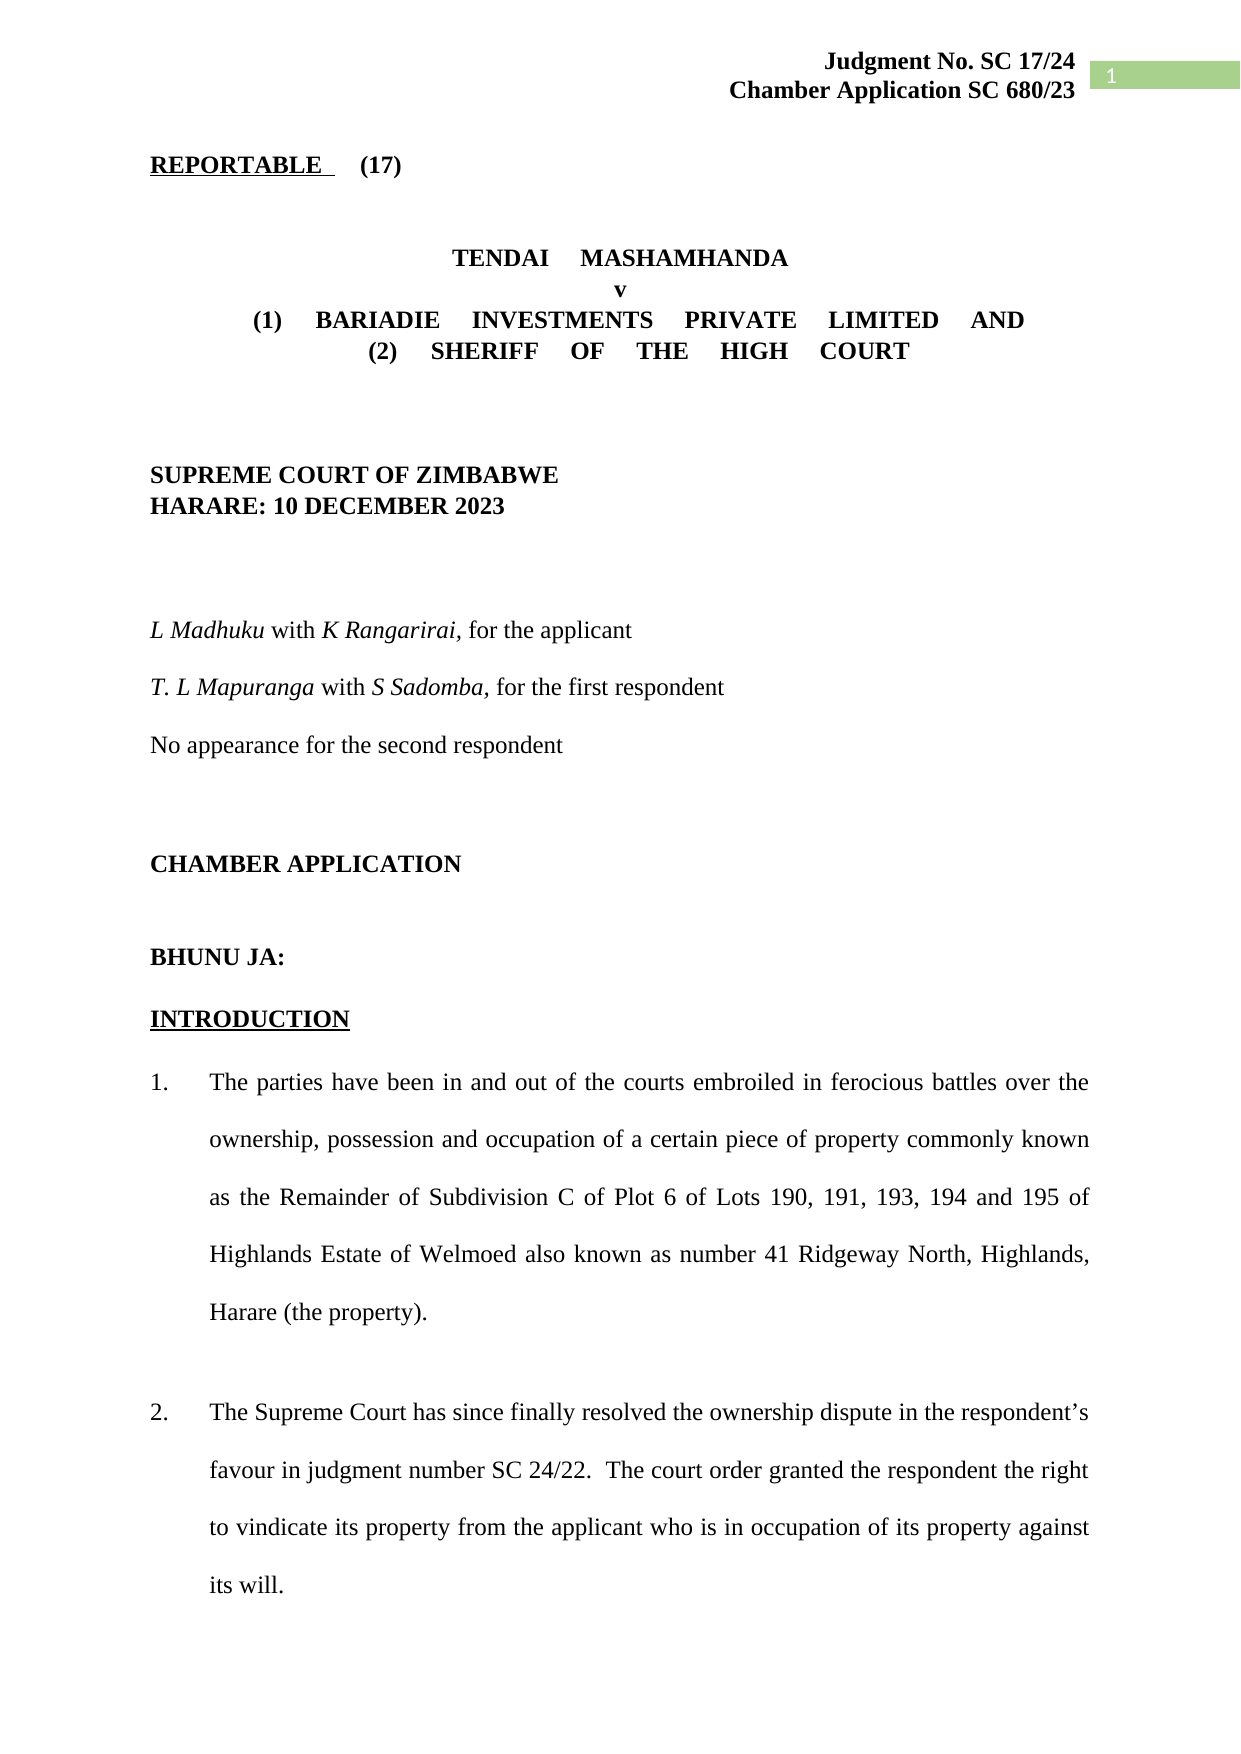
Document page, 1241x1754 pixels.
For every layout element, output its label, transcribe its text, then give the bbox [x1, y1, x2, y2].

text BHUNU JA: [150, 942, 1090, 971]
list The Supreme Court has since finally resolved the ownership dispute in the respondent’s favour in judgment number SC 24/22. The court order granted the respondent the right to vindicate its property from the applicant who is in occupation of its property against its will. [150, 1397, 1090, 1598]
text CHAMBER APPLICATION [150, 849, 1090, 878]
text TENDAI MASHAMHANDA [150, 243, 1090, 272]
text No appearance for the second respondent [150, 730, 1090, 758]
text T. L Mapuranga with S Sadomba, for the first respondent [150, 672, 1090, 701]
text HARARE: 10 DECEMBER 2023 [150, 491, 1090, 520]
list SHERIFF OF THE HIGH COURT [187, 336, 1090, 365]
text v [150, 274, 1090, 303]
text L Madhuku with K Rangarirai, for the applicant [150, 615, 1090, 643]
text SUPREME COURT OF ZIMBABWE [150, 460, 1090, 489]
text REPORTABLE (17) [150, 150, 1090, 179]
list The parties have been in and out of the courts embroiled in ferocious battles over the ownership, possession and occupation of a certain piece of property commonly known as the Remainder of Subdivision C of Plot 6 of Lots 190, 191, 193, 194 and 195 of Highlands Estate of Welmoed also known as number 41 Ridgeway North, Highlands, Harare (the property). [150, 1067, 1090, 1325]
text INTRODUCTION [150, 1004, 1090, 1033]
list BARIADIE INVESTMENTS PRIVATE LIMITED AND [187, 305, 1090, 334]
